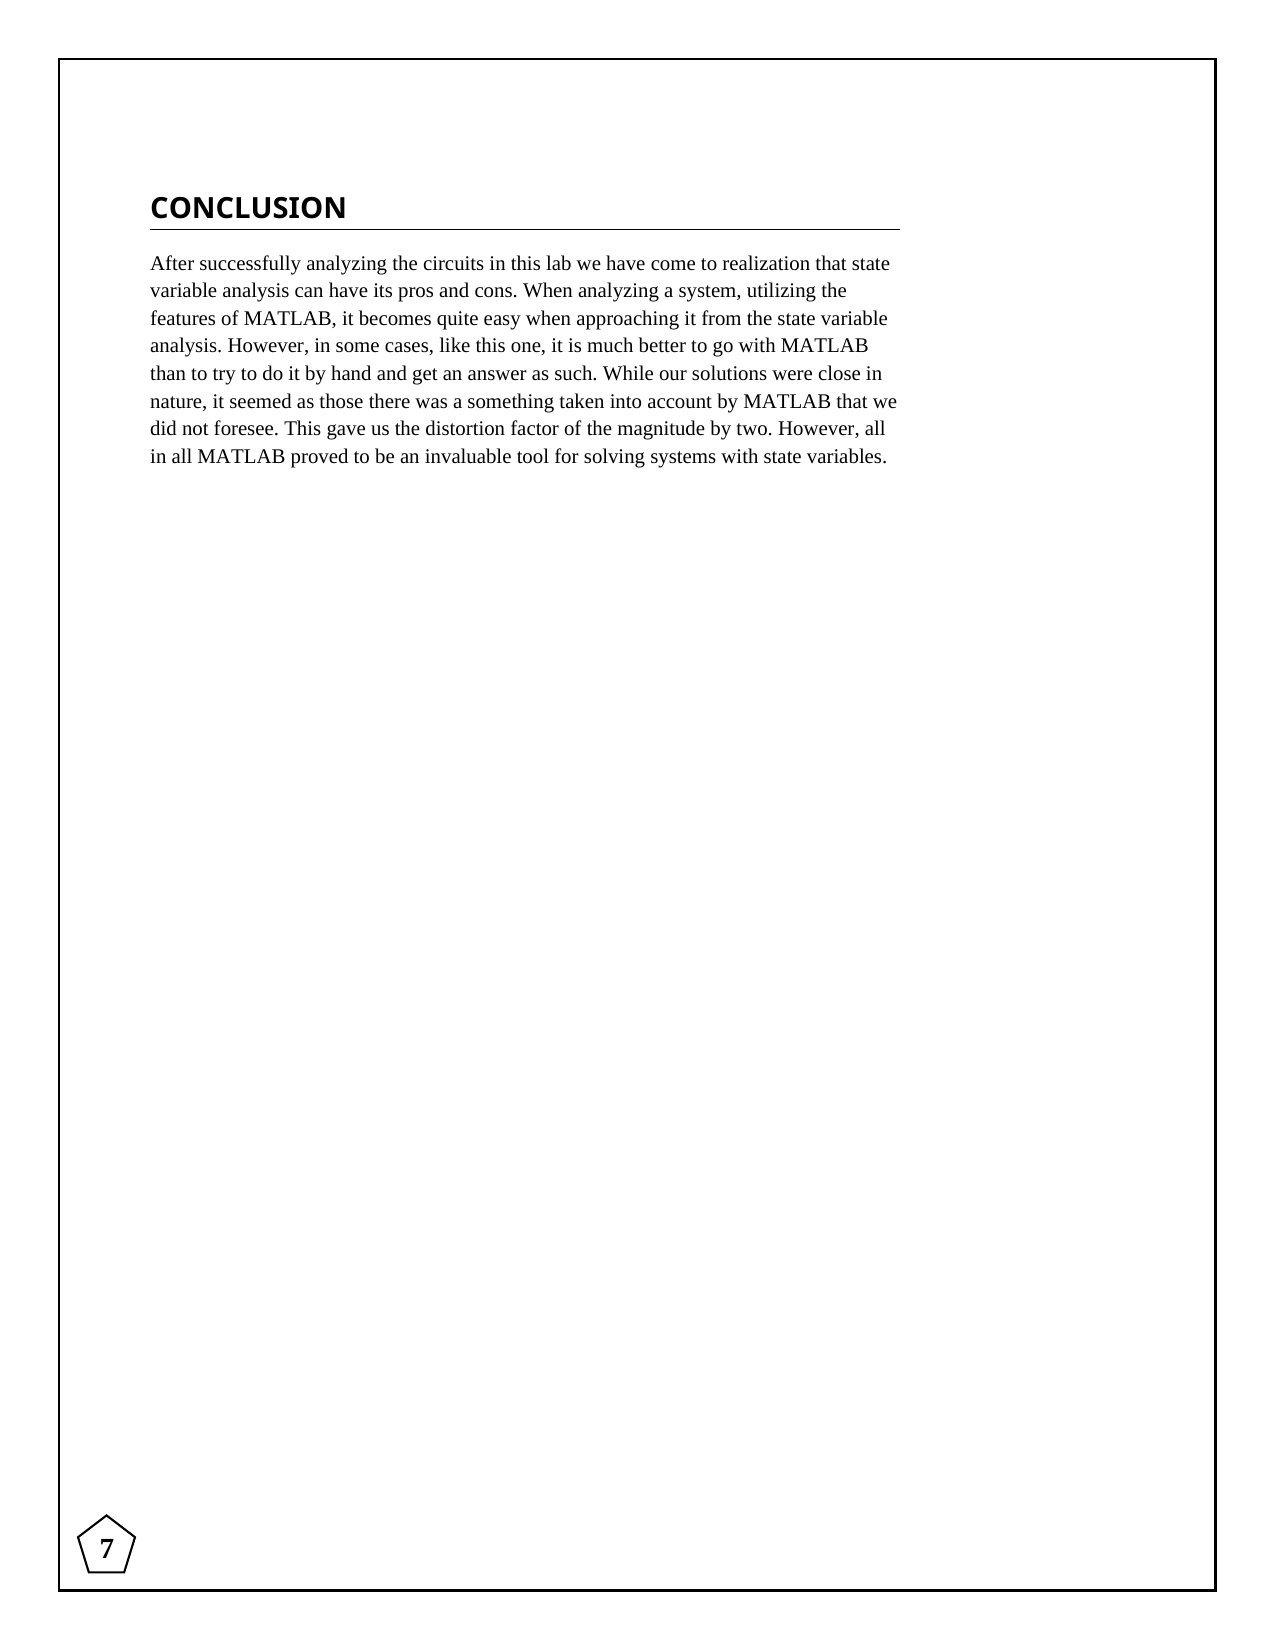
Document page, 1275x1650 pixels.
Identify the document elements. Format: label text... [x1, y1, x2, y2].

subtitle Conclusion [150, 187, 900, 229]
text After successfully analyzing the circuits in this lab we have come to realization that state variable analysis can have its pros and cons. When analyzing a system, utilizing the features of MATLAB, it becomes quite easy when approaching it from the state variable analysis. However, in some cases, like this one, it is much better to go with MATLAB than to try to do it by hand and get an answer as such. While our solutions were close in nature, it seemed as those there was a something taken into account by MATLAB that we did not foresee. This gave us the distortion factor of the magnitude by two. However, all in all MATLAB proved to be an invaluable tool for solving systems with state variables. [150, 251, 900, 468]
